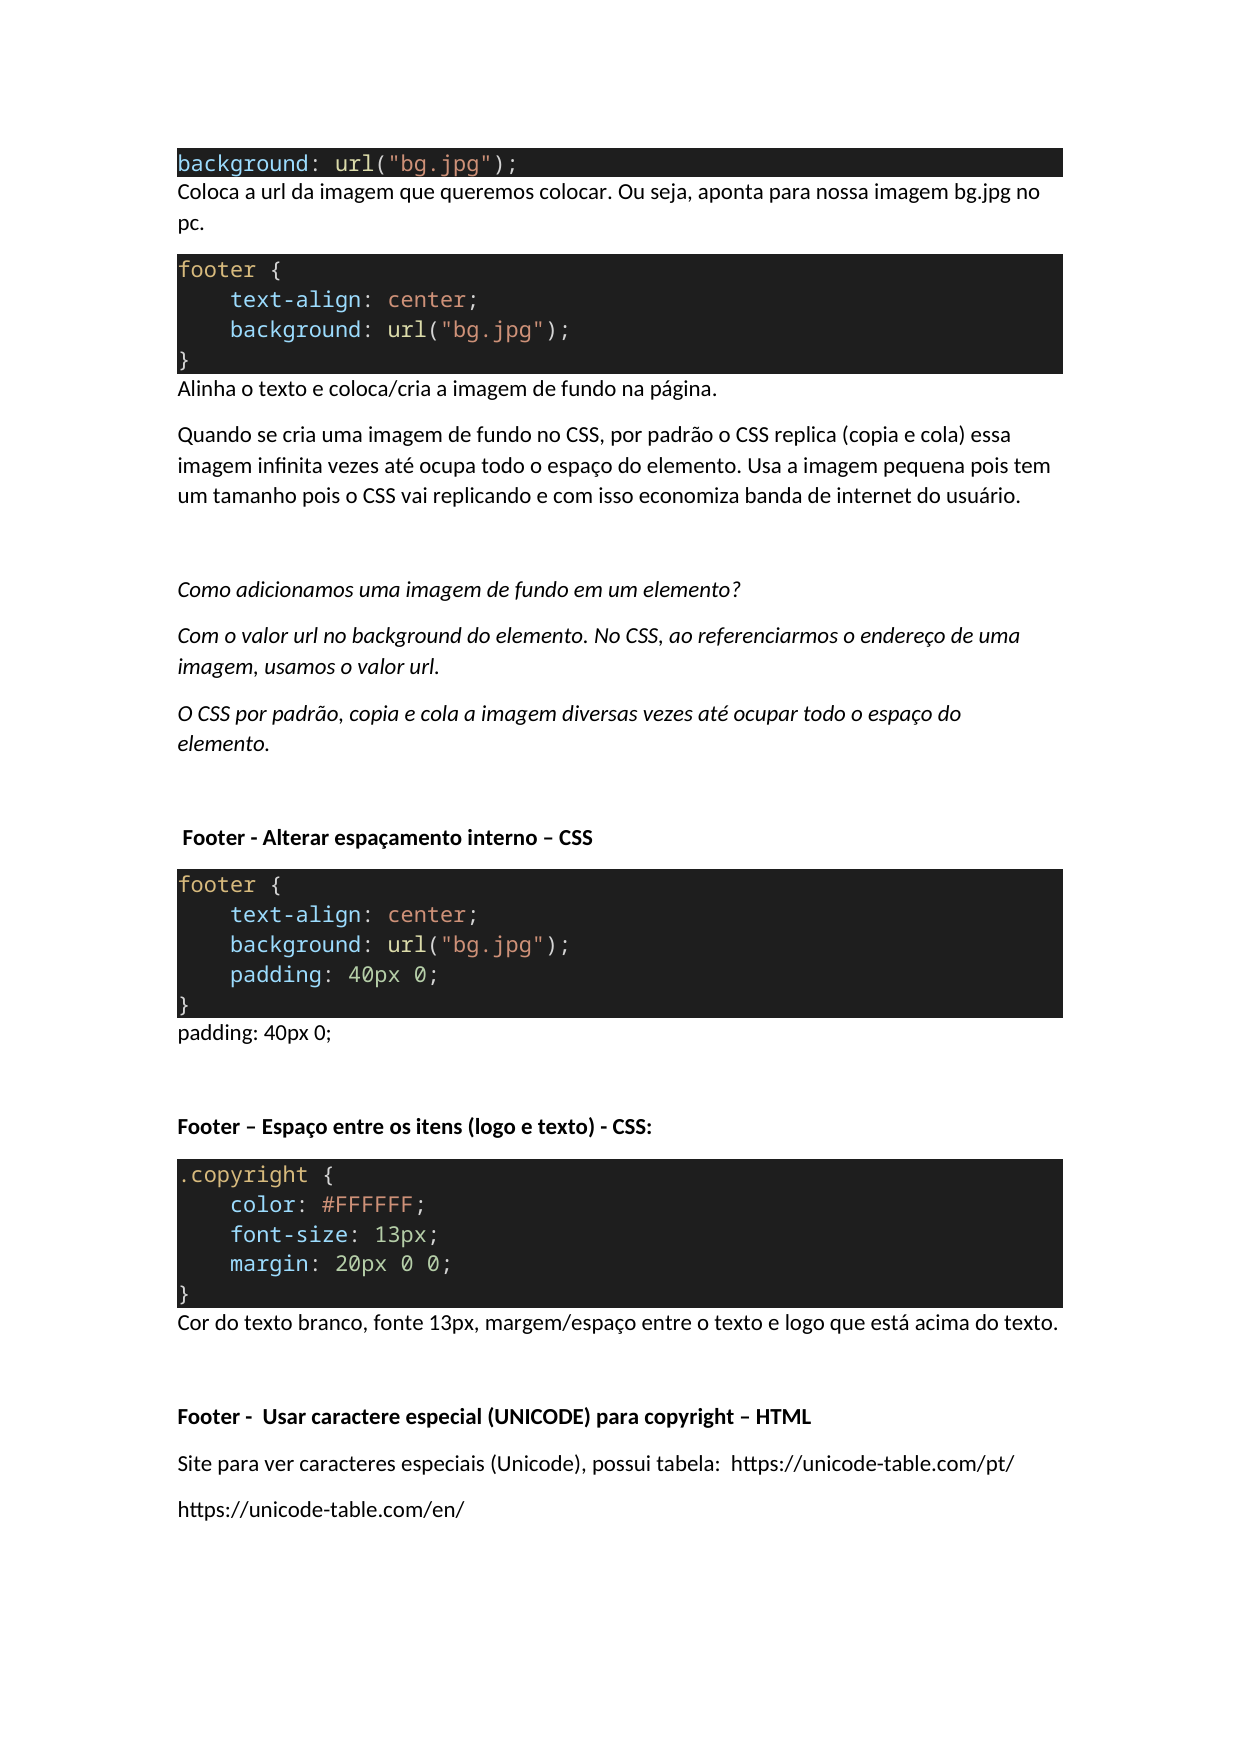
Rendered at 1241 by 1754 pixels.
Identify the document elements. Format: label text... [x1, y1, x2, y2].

text text-align: center; [177, 899, 1063, 929]
text .copyright { [177, 1159, 1063, 1189]
text Footer - Alterar espaçamento interno – CSS [177, 823, 1063, 851]
text background: url("bg.jpg"); [177, 314, 1063, 344]
text padding: 40px 0; [177, 959, 1063, 989]
text Footer – Espaço entre os itens (logo e texto) - CSS: [177, 1112, 1063, 1140]
text Como adicionamos uma imagem de fundo em um elemento? [177, 575, 1063, 603]
text footer { [177, 869, 1063, 899]
text font-size: 13px; [177, 1219, 1063, 1248]
text Coloca a url da imagem que queremos colocar. Ou seja, aponta para nossa imagem bg.jpg no pc. [177, 177, 1063, 236]
text Footer - Usar caractere especial (UNICODE) para copyright – HTML [177, 1402, 1063, 1430]
text padding: 40px 0; [177, 1018, 1063, 1046]
text footer { [177, 254, 1063, 284]
text margin: 20px 0 0; [177, 1248, 1063, 1278]
text Site para ver caracteres especiais (Unicode), possui tabela: https://unicode-table.com/pt/ [177, 1449, 1063, 1477]
text } [177, 1278, 1063, 1308]
text Com o valor url no background do elemento. No CSS, ao referenciarmos o endereço de uma imagem, usamos o valor url. [177, 622, 1063, 680]
text background: url("bg.jpg"); [177, 148, 1063, 177]
text } [177, 989, 1063, 1018]
text Cor do texto branco, fonte 13px, margem/espaço entre o texto e logo que está acima do texto. [177, 1308, 1063, 1336]
text text-align: center; [177, 284, 1063, 314]
text Alinha o texto e coloca/cria a imagem de fundo na página. [177, 374, 1063, 402]
text color: #FFFFFF; [177, 1189, 1063, 1219]
text https://unicode-table.com/en/ [177, 1496, 1063, 1523]
text Quando se cria uma imagem de fundo no CSS, por padrão o CSS replica (copia e cola) essa imagem infinita vezes até ocupa todo o espaço do elemento. Usa a imagem pequena pois tem um tamanho pois o CSS vai replicando e com isso economiza banda de internet do usuário. [177, 421, 1063, 509]
text O CSS por padrão, copia e cola a imagem diversas vezes até ocupar todo o espaço do elemento. [177, 699, 1063, 757]
text } [177, 344, 1063, 374]
text background: url("bg.jpg"); [177, 929, 1063, 959]
